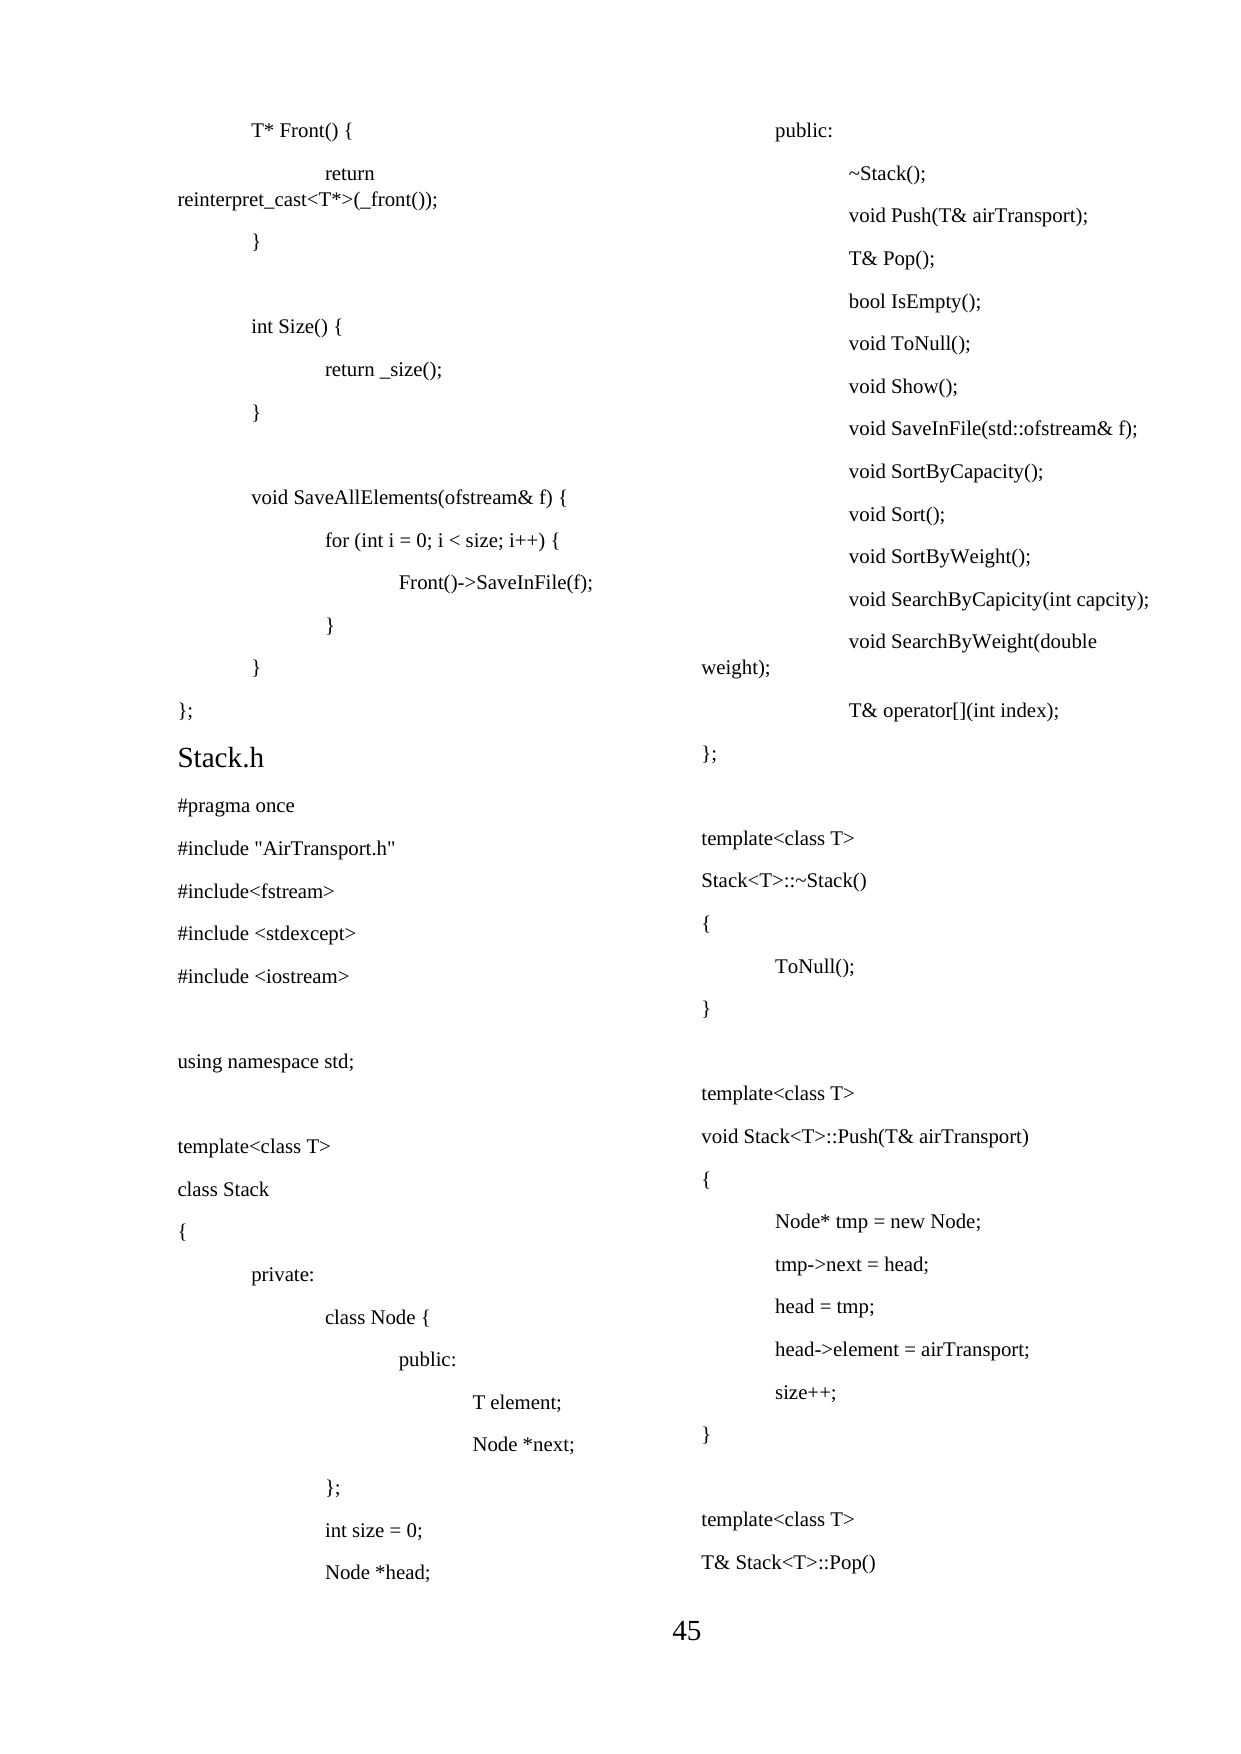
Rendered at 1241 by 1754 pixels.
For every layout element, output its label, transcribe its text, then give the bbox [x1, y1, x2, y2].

text for (int i = 0; i < size; i++) { [177, 527, 627, 552]
text }; [177, 698, 627, 722]
text } [177, 655, 627, 679]
text void SaveInFile(std::ofstream& f); [701, 416, 1152, 440]
text T* Front() { [177, 118, 627, 142]
text head->element = airTransport; [701, 1337, 1152, 1361]
text public: [701, 118, 1152, 142]
text void SortByCapacity(); [701, 459, 1152, 483]
text Stack.h [177, 741, 627, 774]
text }; [177, 1475, 627, 1499]
text Front()->SaveInFile(f); [177, 570, 627, 594]
text class Stack [177, 1177, 627, 1201]
text } [177, 400, 627, 424]
text #include <stdexcept> [177, 921, 627, 945]
text } [177, 613, 627, 637]
text T element; [177, 1390, 627, 1414]
text { [701, 911, 1152, 935]
text using namespace std; [177, 1049, 627, 1073]
text ToNull(); [701, 953, 1152, 978]
text template<class T> [177, 1134, 627, 1158]
text void SaveAllElements(ofstream& f) { [177, 485, 627, 509]
text #include <iostream> [177, 964, 627, 988]
text { [701, 1167, 1152, 1191]
text #include<fstream> [177, 878, 627, 903]
text T& Pop(); [701, 246, 1152, 270]
text } [177, 229, 627, 253]
text void ToNull(); [701, 331, 1152, 355]
text Node* tmp = new Node; [701, 1209, 1152, 1233]
text template<class T> [701, 826, 1152, 850]
text public: [177, 1347, 627, 1371]
text Stack<T>::~Stack() [701, 868, 1152, 892]
text head = tmp; [701, 1294, 1152, 1318]
text T& Stack<T>::Pop() [701, 1550, 1152, 1574]
text template<class T> [701, 1507, 1152, 1531]
text T& operator[](int index); [701, 698, 1152, 722]
text void SearchByCapicity(int capcity); [701, 587, 1152, 611]
text class Node { [177, 1304, 627, 1329]
text Node *next; [177, 1432, 627, 1456]
text void Sort(); [701, 502, 1152, 526]
text bool IsEmpty(); [701, 288, 1152, 313]
text void SortByWeight(); [701, 544, 1152, 568]
text ~Stack(); [701, 161, 1152, 185]
text #include "AirTransport.h" [177, 836, 627, 860]
text }; [701, 741, 1152, 764]
text tmp->next = head; [701, 1252, 1152, 1276]
text private: [177, 1262, 627, 1286]
text return _size(); [177, 357, 627, 381]
text int size = 0; [177, 1518, 627, 1542]
text size++; [701, 1379, 1152, 1404]
text void Push(T& airTransport); [701, 203, 1152, 227]
text return reinterpret_cast<T*>(_front()); [177, 161, 627, 211]
text template<class T> [701, 1081, 1152, 1105]
text #pragma once [177, 793, 627, 817]
text Node *head; [177, 1560, 627, 1584]
text int Size() { [177, 314, 627, 338]
text } [701, 1422, 1152, 1446]
text } [701, 996, 1152, 1020]
text void Stack<T>::Push(T& airTransport) [701, 1124, 1152, 1148]
text void Show(); [701, 374, 1152, 398]
text { [177, 1219, 627, 1243]
text void SearchByWeight(double weight); [701, 629, 1152, 679]
